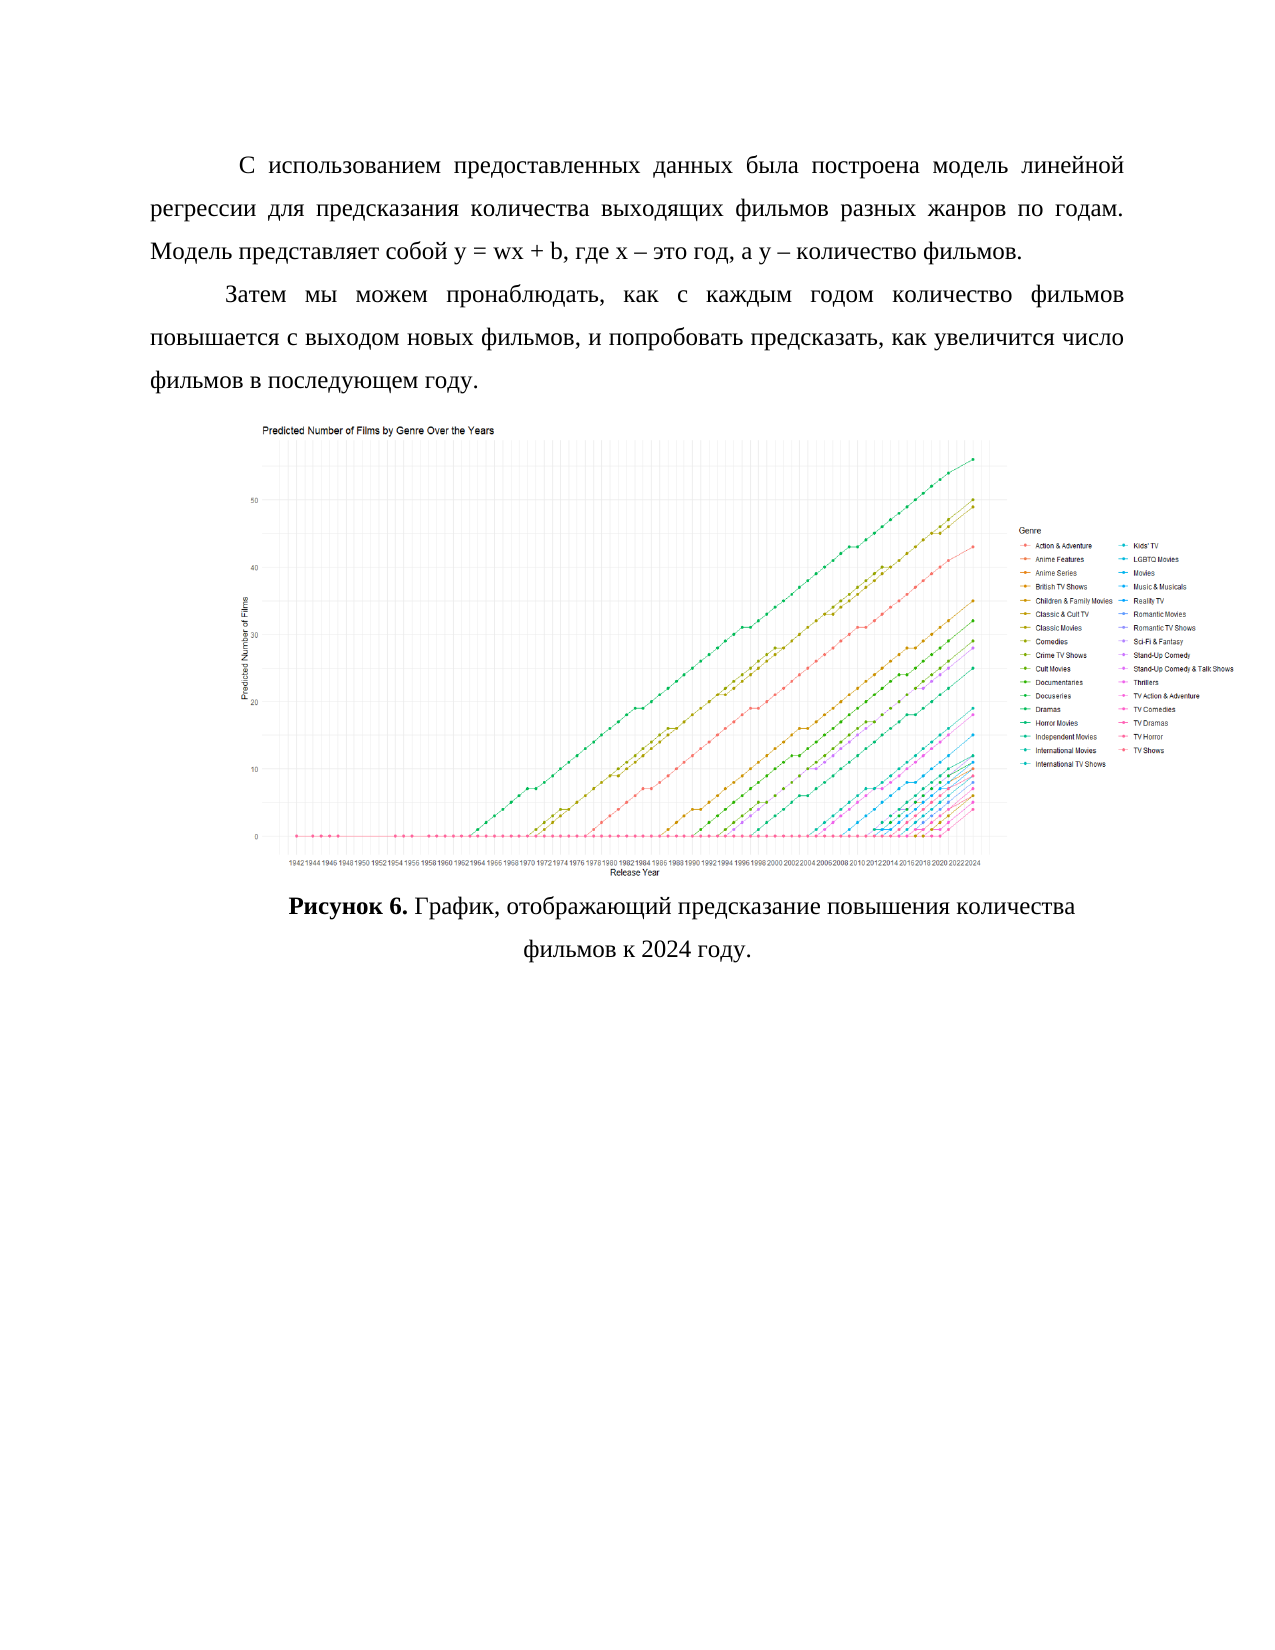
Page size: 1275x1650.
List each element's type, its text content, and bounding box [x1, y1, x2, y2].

text Затем мы можем пронаблюдать, как с каждым годом количество фильмов повышается с выходом новых фильмов, и попробовать предсказать, как увеличится число фильмов в последующем году. [150, 279, 1125, 394]
picture [238, 421, 1234, 878]
text Рисунок 6. График, отображающий предсказание повышения количества фильмов к 2024 году. [150, 891, 1125, 963]
text С использованием предоставленных данных была построена модель линейной регрессии для предсказания количества выходящих фильмов разных жанров по годам. Модель представляет собой y = wx + b, где x – это год, а y – количество фильмов. [150, 150, 1125, 265]
